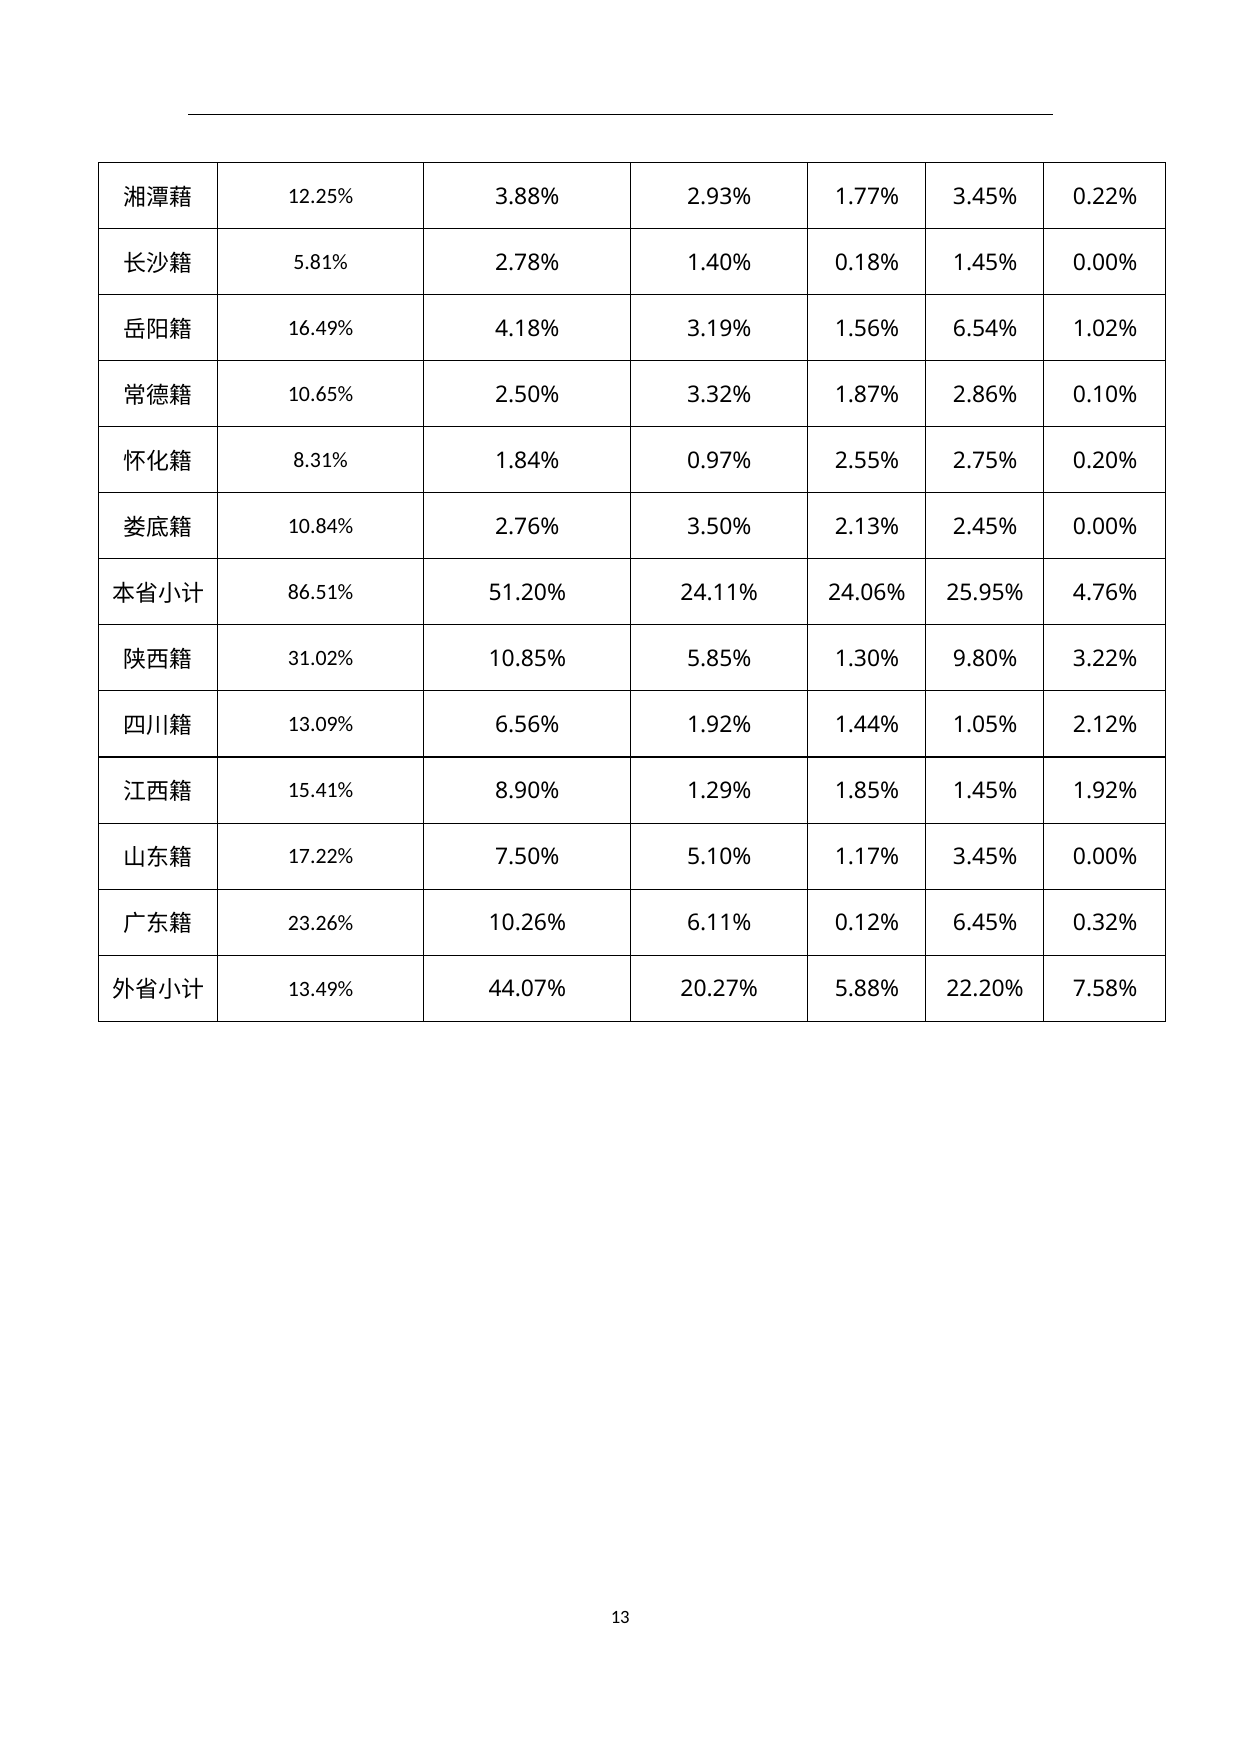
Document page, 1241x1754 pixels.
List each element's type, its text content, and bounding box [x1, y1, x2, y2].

table_cell 1.02% [1044, 295, 1165, 360]
table_cell 13.49% [218, 956, 423, 1021]
table_cell 8.31% [218, 427, 423, 492]
table_cell 6.56% [424, 691, 630, 756]
table_cell 0.20% [1044, 427, 1165, 492]
table_cell 7.50% [424, 824, 630, 888]
table_cell 常德籍 [99, 361, 217, 426]
table_cell 四川籍 [99, 691, 217, 756]
table_cell 9.80% [926, 625, 1043, 690]
table_cell 0.22% [1044, 163, 1165, 228]
table_cell 23.26% [218, 890, 423, 954]
table_cell 长沙籍 [99, 229, 217, 294]
table_cell 1.17% [808, 824, 925, 888]
table_cell 6.11% [631, 890, 807, 954]
table_cell 1.05% [926, 691, 1043, 756]
table_cell 86.51% [218, 559, 423, 624]
table_cell 岳阳籍 [99, 295, 217, 360]
table_cell 2.76% [424, 493, 630, 558]
table_cell 广东籍 [99, 890, 217, 954]
table_cell 江西籍 [99, 758, 217, 822]
table_cell 16.49% [218, 295, 423, 360]
table_cell 6.54% [926, 295, 1043, 360]
table_cell 5.10% [631, 824, 807, 888]
table_cell 2.86% [926, 361, 1043, 426]
table_cell 1.87% [808, 361, 925, 426]
table_cell 22.20% [926, 956, 1043, 1021]
table_cell 1.85% [808, 758, 925, 822]
table_cell 10.85% [424, 625, 630, 690]
table_cell 怀化籍 [99, 427, 217, 492]
table_cell 7.58% [1044, 956, 1165, 1021]
table_cell 12.25% [218, 163, 423, 228]
table_cell 3.32% [631, 361, 807, 426]
table_cell 3.22% [1044, 625, 1165, 690]
table_cell 13.09% [218, 691, 423, 756]
table_cell 0.10% [1044, 361, 1165, 426]
table_cell 1.29% [631, 758, 807, 822]
table_cell 0.18% [808, 229, 925, 294]
table_cell 2.13% [808, 493, 925, 558]
table_cell 1.44% [808, 691, 925, 756]
table_cell 5.85% [631, 625, 807, 690]
table_cell 1.77% [808, 163, 925, 228]
table_cell 5.81% [218, 229, 423, 294]
table_cell 0.00% [1044, 229, 1165, 294]
table_cell 24.11% [631, 559, 807, 624]
table_cell 2.55% [808, 427, 925, 492]
table_cell 1.92% [1044, 758, 1165, 822]
table_cell 1.45% [926, 758, 1043, 822]
table_cell 0.00% [1044, 493, 1165, 558]
table_cell 山东籍 [99, 824, 217, 888]
table_cell 10.84% [218, 493, 423, 558]
table_cell 3.50% [631, 493, 807, 558]
table_cell 1.40% [631, 229, 807, 294]
table_cell 10.65% [218, 361, 423, 426]
table_cell 3.45% [926, 163, 1043, 228]
table_cell 陕西籍 [99, 625, 217, 690]
table_cell 湘潭藉 [99, 163, 217, 228]
table_cell 外省小计 [99, 956, 217, 1021]
table_cell 5.88% [808, 956, 925, 1021]
table_cell 20.27% [631, 956, 807, 1021]
table_cell 0.00% [1044, 824, 1165, 888]
table_cell 8.90% [424, 758, 630, 822]
table_cell 17.22% [218, 824, 423, 888]
table_cell 3.45% [926, 824, 1043, 888]
table_cell 4.18% [424, 295, 630, 360]
table_cell 本省小计 [99, 559, 217, 624]
table_cell 2.50% [424, 361, 630, 426]
table_cell 1.84% [424, 427, 630, 492]
table_cell 51.20% [424, 559, 630, 624]
table_cell 4.76% [1044, 559, 1165, 624]
table_cell 1.45% [926, 229, 1043, 294]
table_cell 24.06% [808, 559, 925, 624]
table_cell 2.75% [926, 427, 1043, 492]
table_cell 6.45% [926, 890, 1043, 954]
table_cell 1.56% [808, 295, 925, 360]
table_cell 2.45% [926, 493, 1043, 558]
table_cell 0.12% [808, 890, 925, 954]
table_cell 44.07% [424, 956, 630, 1021]
table_cell 0.32% [1044, 890, 1165, 954]
table_cell 15.41% [218, 758, 423, 822]
table_cell 1.30% [808, 625, 925, 690]
table_cell 10.26% [424, 890, 630, 954]
table_cell 3.19% [631, 295, 807, 360]
table_cell 2.78% [424, 229, 630, 294]
table_cell 2.93% [631, 163, 807, 228]
table_cell 2.12% [1044, 691, 1165, 756]
table_cell 0.97% [631, 427, 807, 492]
table_cell 娄底籍 [99, 493, 217, 558]
table_cell 3.88% [424, 163, 630, 228]
table_cell 25.95% [926, 559, 1043, 624]
table_cell 31.02% [218, 625, 423, 690]
table_cell 1.92% [631, 691, 807, 756]
